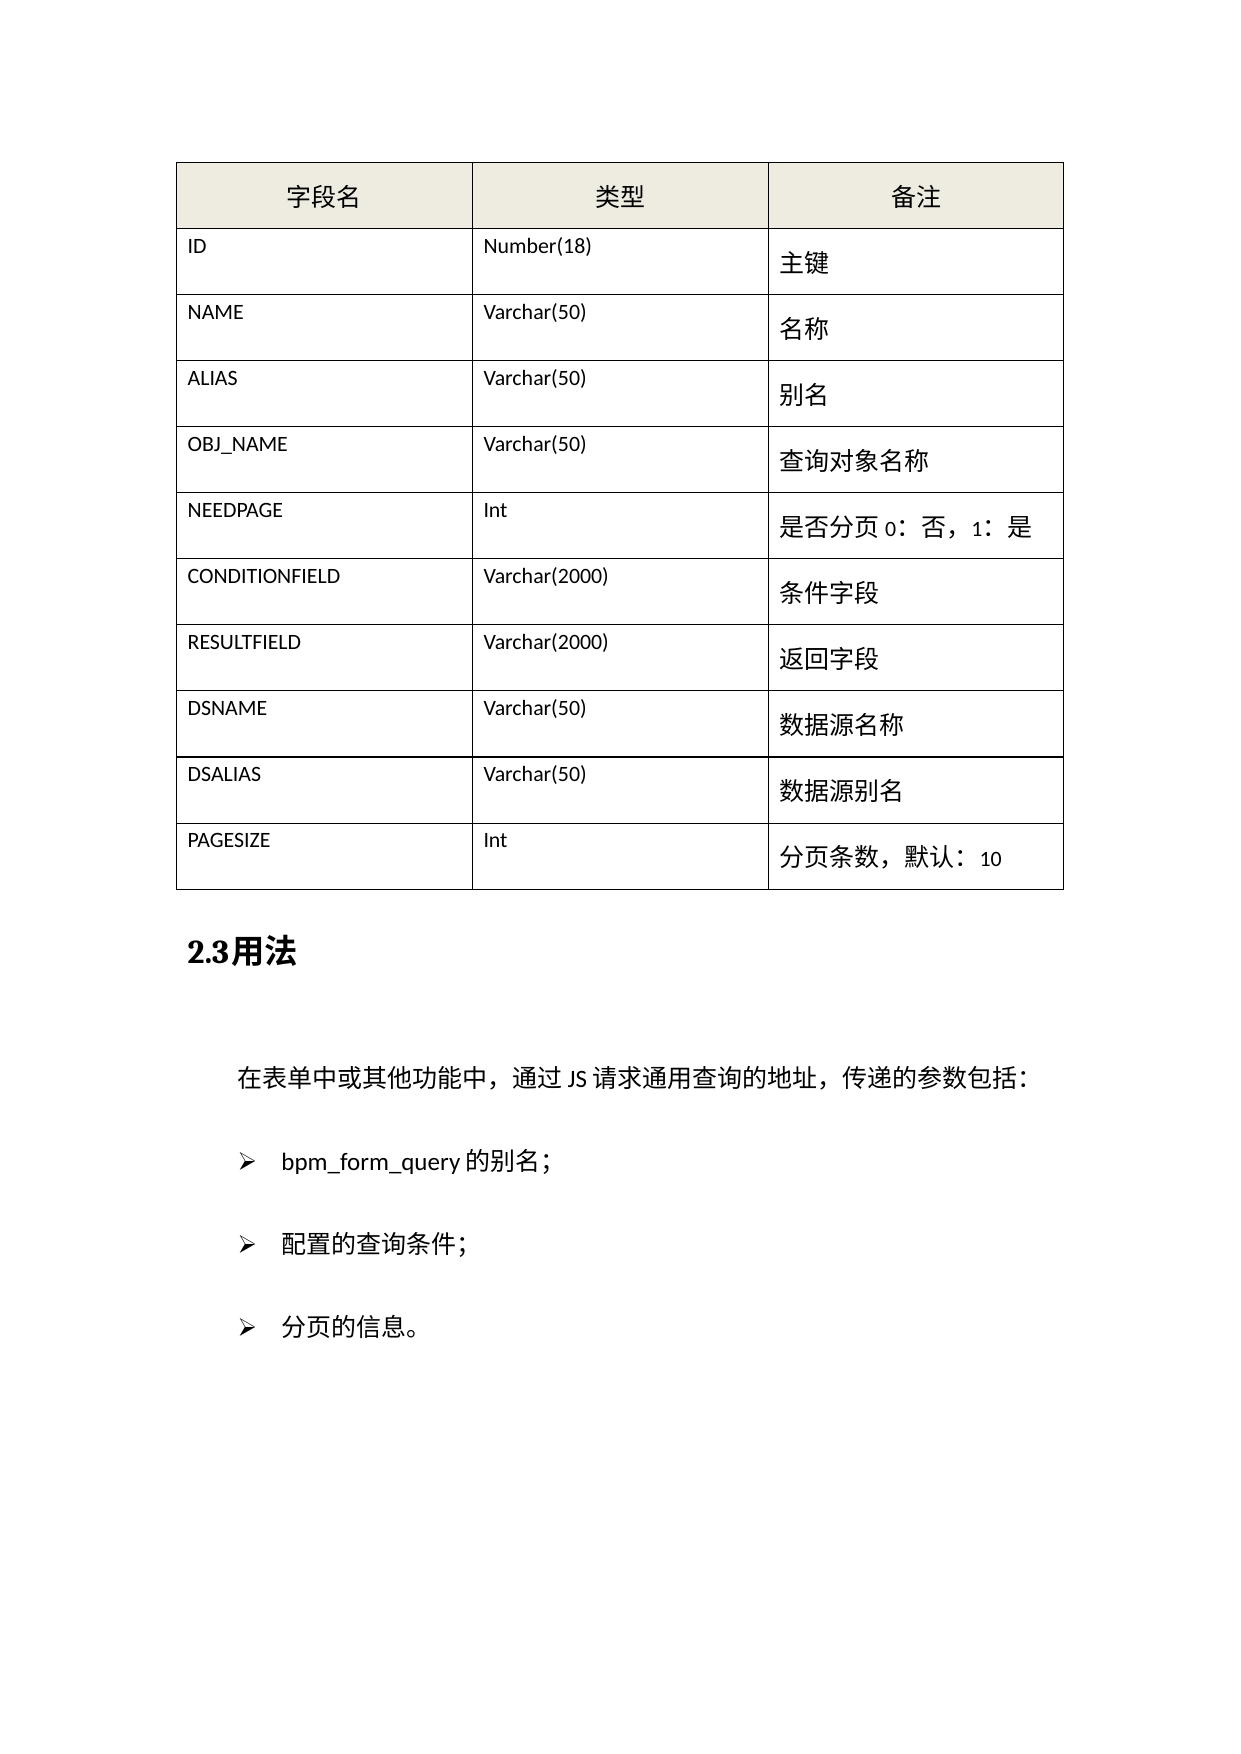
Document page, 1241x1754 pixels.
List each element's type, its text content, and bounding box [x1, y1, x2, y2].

list 配置的查询条件； [237, 1210, 1053, 1275]
table_cell Varchar(50) [473, 691, 768, 756]
table_cell 别名 [769, 361, 1063, 426]
table_cell Int [473, 824, 768, 888]
table_header 类型 [473, 163, 768, 228]
table_cell Varchar(2000) [473, 559, 768, 624]
table_cell 条件字段 [769, 559, 1063, 624]
table_cell 主键 [769, 229, 1063, 294]
table_cell Varchar(50) [473, 758, 768, 822]
table_cell 分页条数，默认：10 [769, 824, 1063, 888]
table_cell 返回字段 [769, 625, 1063, 690]
table_cell 数据源别名 [769, 758, 1063, 822]
table_cell 名称 [769, 295, 1063, 360]
table_cell Number(18) [473, 229, 768, 294]
table_cell Varchar(50) [473, 361, 768, 426]
table_cell OBJ_NAME [177, 427, 472, 492]
subtitle 用法 [187, 917, 1053, 982]
table_cell RESULTFIELD [177, 625, 472, 690]
text 在表单中或其他功能中，通过JS请求通用查询的地址，传递的参数包括： [187, 1044, 1053, 1109]
table_cell ID [177, 229, 472, 294]
table_cell Varchar(2000) [473, 625, 768, 690]
table_cell NEEDPAGE [177, 493, 472, 558]
table_cell PAGESIZE [177, 824, 472, 888]
table_cell 数据源名称 [769, 691, 1063, 756]
table_cell Varchar(50) [473, 295, 768, 360]
table_cell 查询对象名称 [769, 427, 1063, 492]
table_cell NAME [177, 295, 472, 360]
table_cell DSNAME [177, 691, 472, 756]
list 分页的信息。 [237, 1293, 1053, 1358]
table_cell CONDITIONFIELD [177, 559, 472, 624]
table_header 字段名 [177, 163, 472, 228]
list bpm_form_query的别名； [237, 1127, 1053, 1192]
table_cell 是否分页 0：否，1：是 [769, 493, 1063, 558]
table_cell DSALIAS [177, 758, 472, 822]
table_cell Int [473, 493, 768, 558]
table_cell Varchar(50) [473, 427, 768, 492]
table_cell ALIAS [177, 361, 472, 426]
table_header 备注 [769, 163, 1063, 228]
